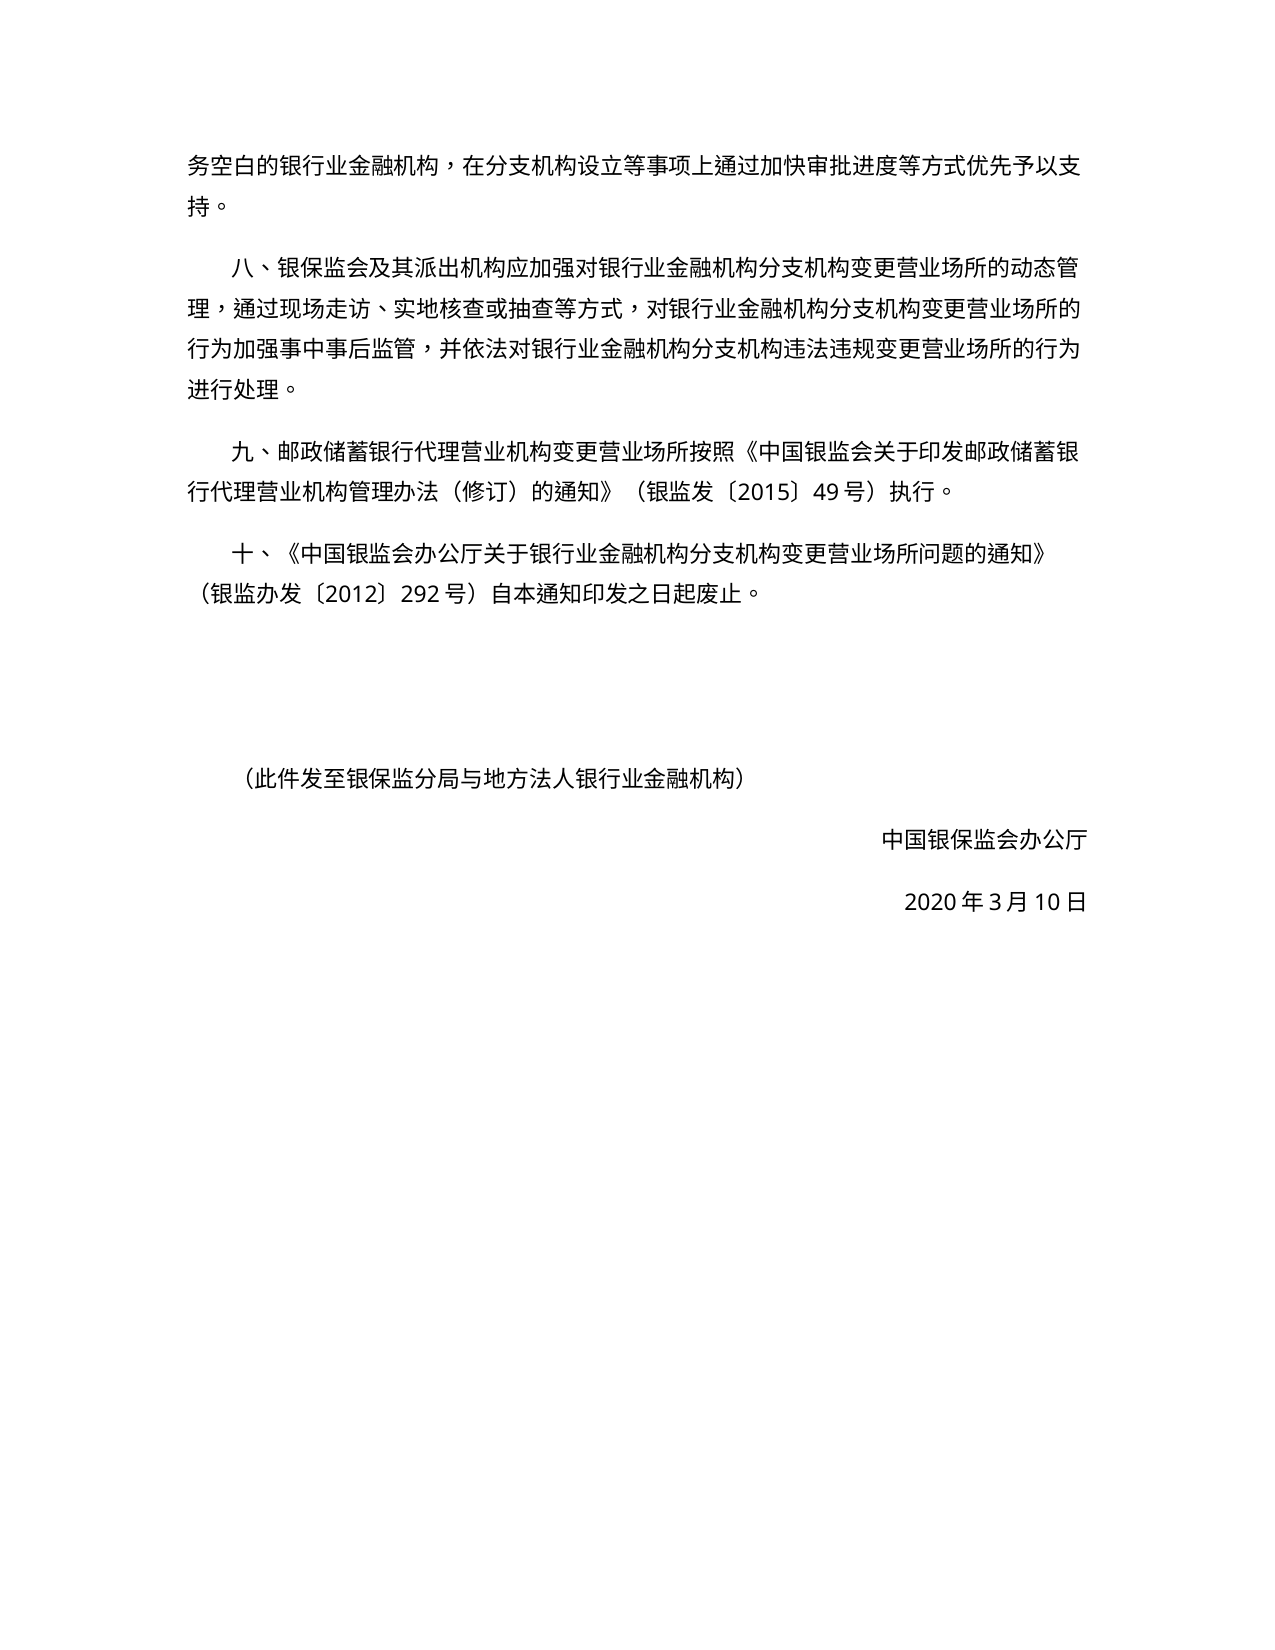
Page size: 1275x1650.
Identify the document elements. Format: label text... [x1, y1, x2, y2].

text （此件发至银保监分局与地方法人银行业金融机构） [187, 762, 1087, 794]
text 2020年3月10日 [187, 885, 1087, 917]
text 九、邮政储蓄银行代理营业机构变更营业场所按照《中国银监会关于印发邮政储蓄银行代理营业机构管理办法（修订）的通知》（银监发〔2015〕49号）执行。 [187, 435, 1087, 507]
text 八、银保监会及其派出机构应加强对银行业金融机构分支机构变更营业场所的动态管理，通过现场走访、实地核查或抽查等方式，对银行业金融机构分支机构变更营业场所的行为加强事中事后监管，并依法对银行业金融机构分支机构违法违规变更营业场所的行为进行处理。 [187, 252, 1087, 405]
text 中国银保监会办公厅 [187, 824, 1087, 855]
text 十、《中国银监会办公厅关于银行业金融机构分支机构变更营业场所问题的通知》（银监办发〔2012〕292号）自本通知印发之日起废止。 [187, 537, 1087, 609]
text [187, 150, 1087, 222]
